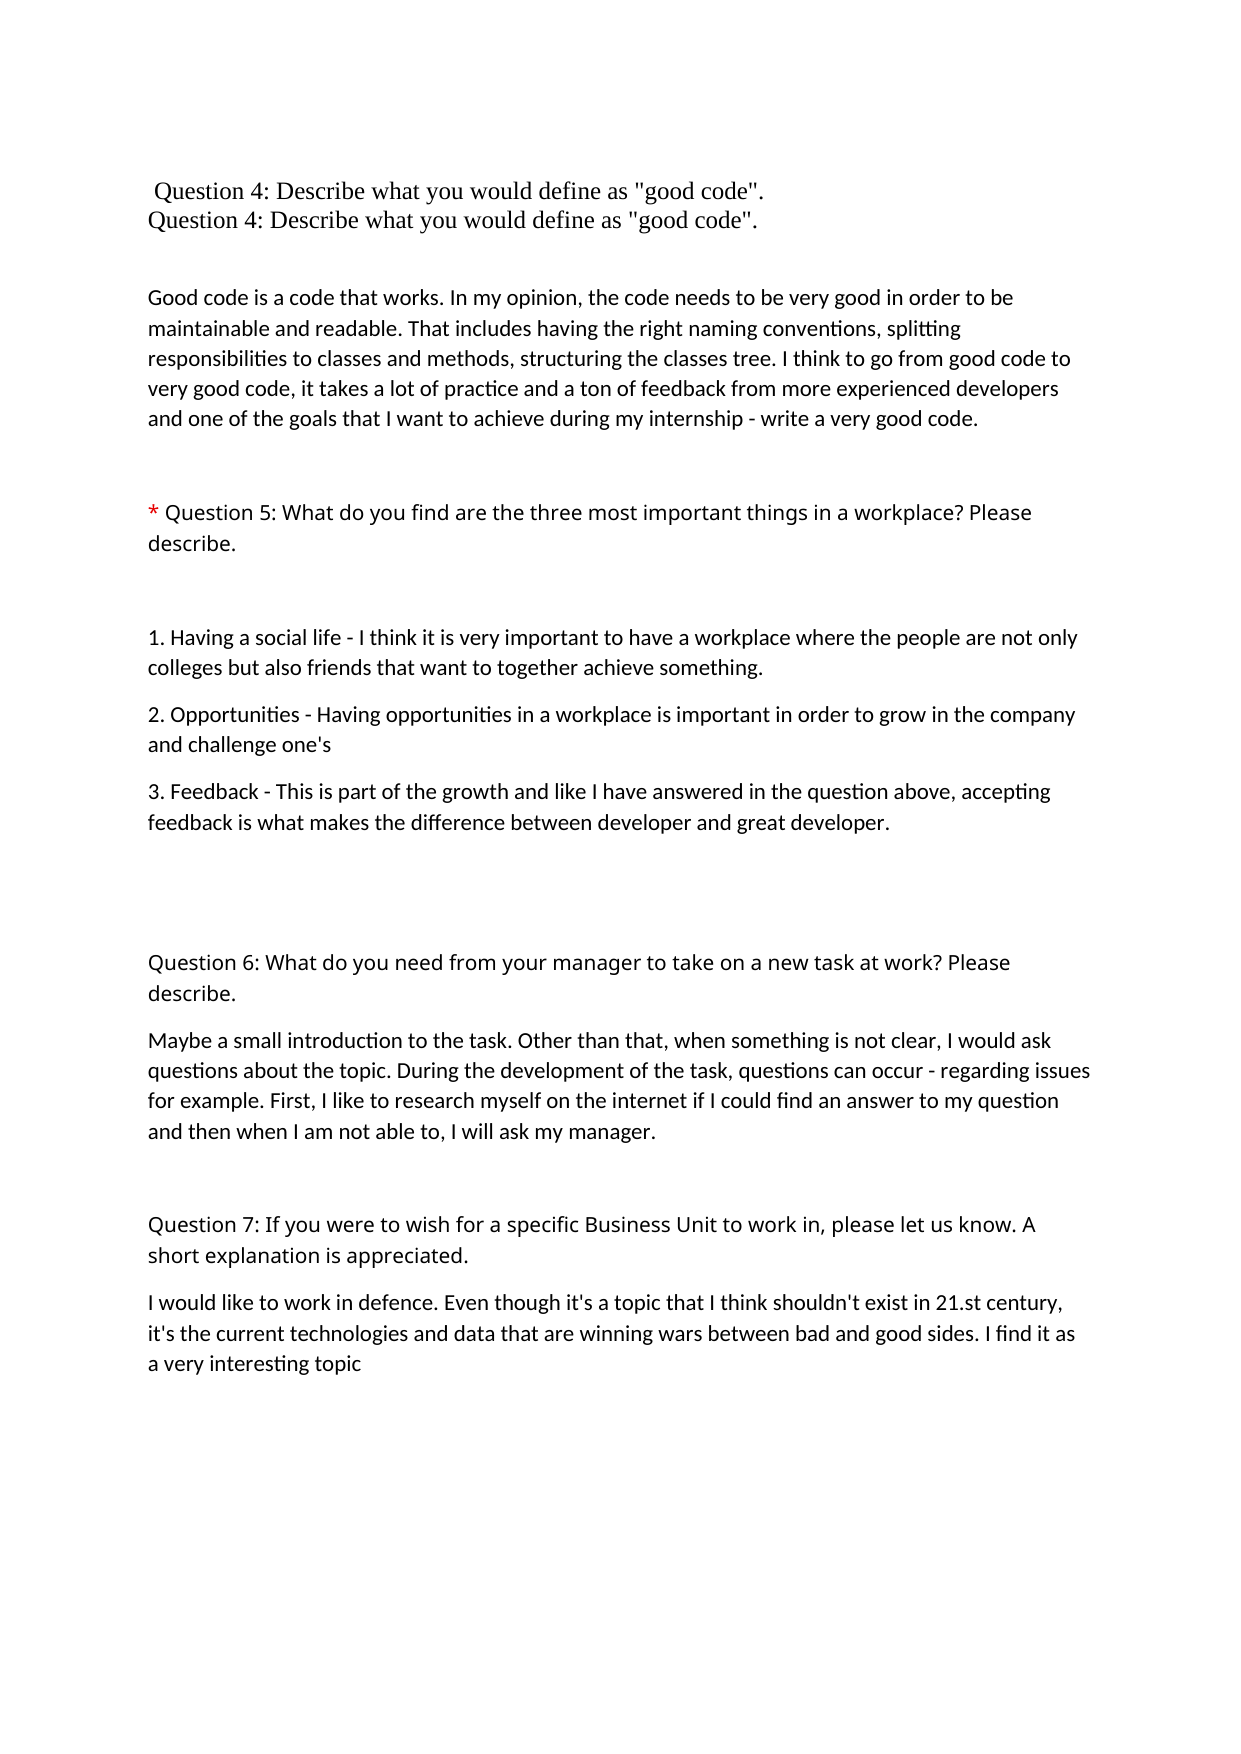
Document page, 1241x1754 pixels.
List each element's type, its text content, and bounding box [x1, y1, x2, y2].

text Maybe a small introduction to the task. Other than that, when something is not clear, I would ask questions about the topic. During the development of the task, questions can occur - regarding issues for example. First, I like to research myself on the internet if I could find an answer to my question and then when I am not able to, I will ask my manager. [148, 1026, 1093, 1145]
text 3. Feedback - This is part of the growth and like I have answered in the question above, accepting feedback is what makes the difference between developer and great developer. [148, 777, 1093, 836]
text Question 7: If you were to wish for a specific Business Unit to work in, please let us know. A short explanation is appreciated. [148, 1211, 1093, 1269]
text 2. Opportunities - Having opportunities in a workplace is important in order to grow in the company and challenge one's [148, 700, 1093, 758]
text Good code is a code that works. In my opinion, the code needs to be very good in order to be maintainable and readable. That includes having the right naming conventions, splitting responsibilities to classes and methods, structuring the classes tree. I think to go from good code to very good code, it takes a lot of practice and a ton of feedback from more experienced developers and one of the goals that I want to achieve during my internship - write a very good code. [148, 253, 1093, 432]
text Question 6: What do you need from your manager to take on a new task at work? Please describe. [148, 948, 1093, 1007]
text Question 4: Describe what you would define as "good code". [148, 148, 1093, 205]
text 1. Having a social life - I think it is very important to have a workplace where the people are not only colleges but also friends that want to together achieve something. [148, 623, 1093, 681]
text Question 4: Describe what you would define as "good code". [148, 205, 1093, 234]
text I would like to work in defence. Even though it's a topic that I think shouldn't exist in 21.st century, it's the current technologies and data that are winning wars between bad and good sides. I find it as a very interesting topic [148, 1288, 1093, 1377]
text * Question 5: What do you find are the three most important things in a workplace? Please describe. [148, 498, 1093, 557]
